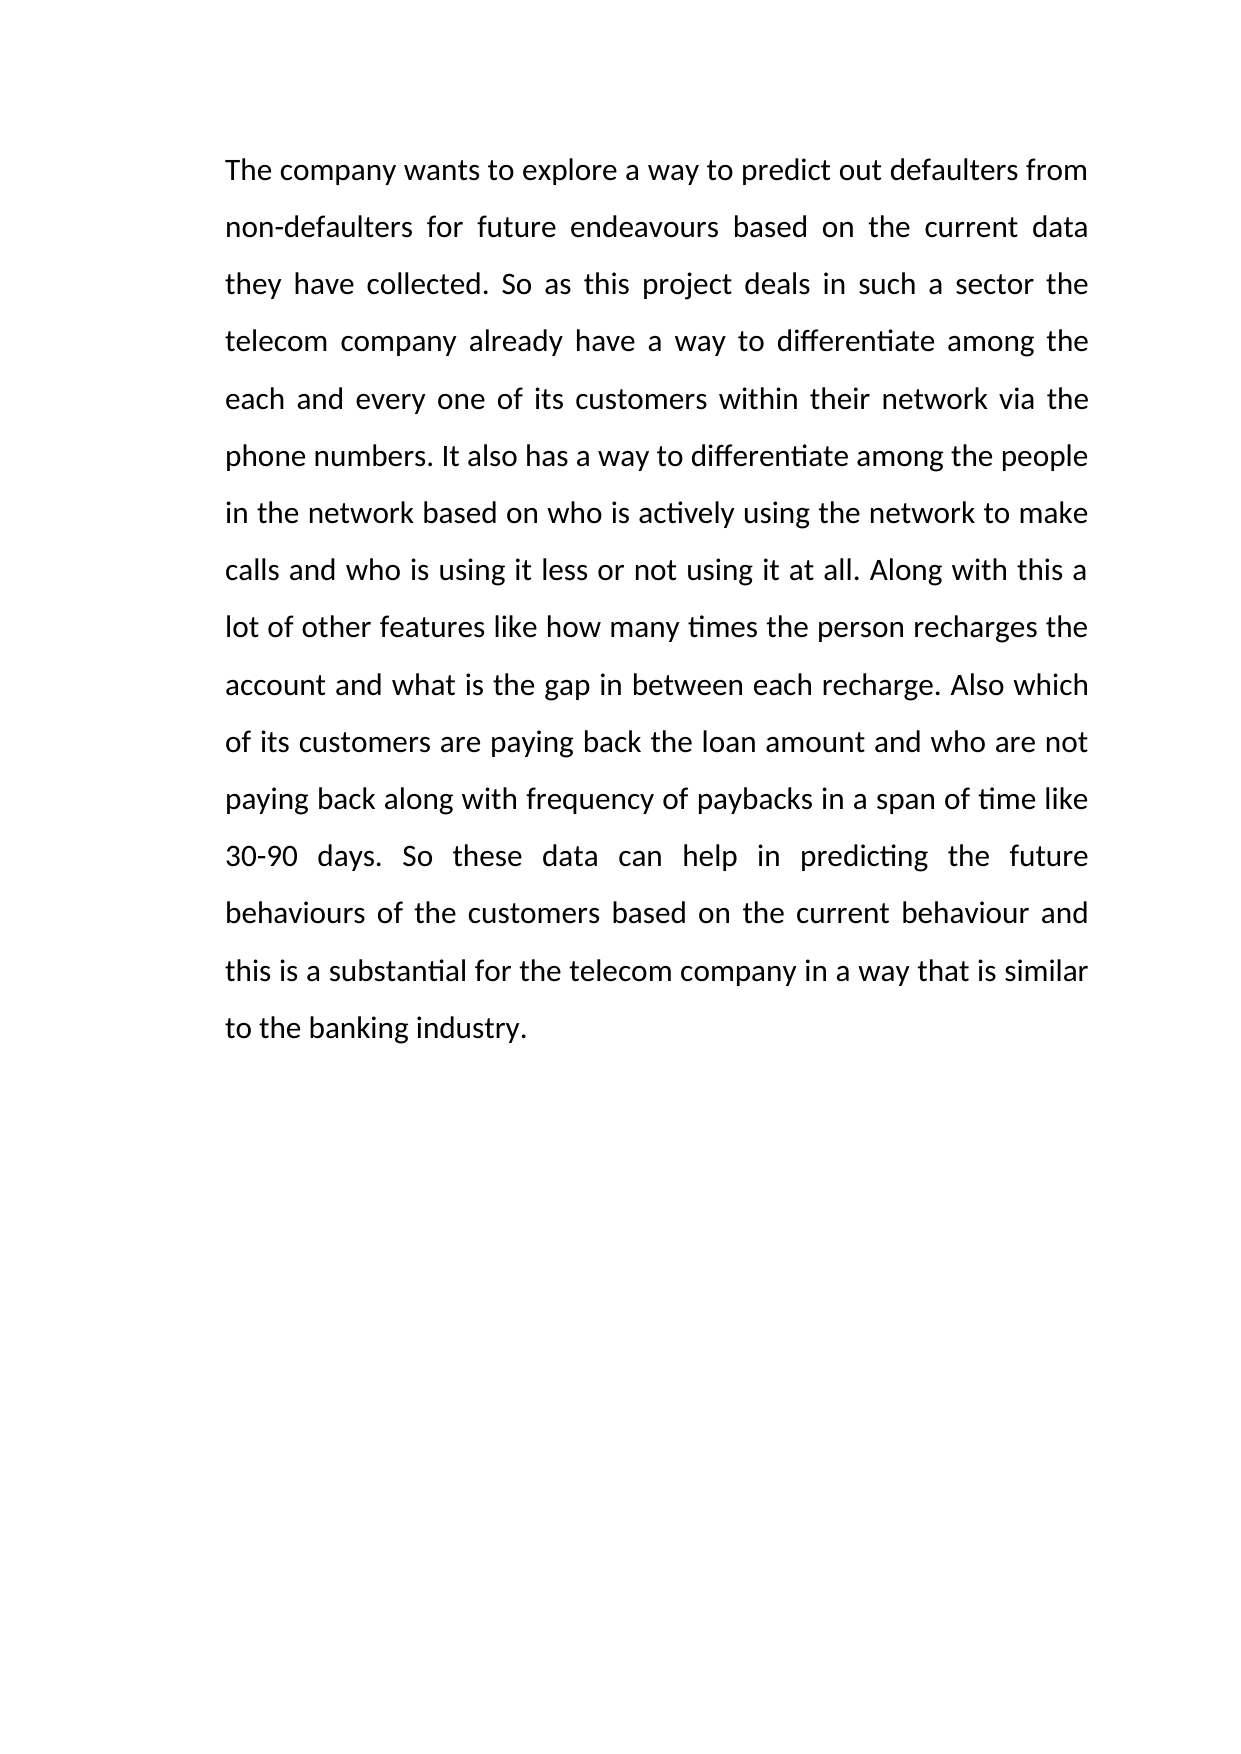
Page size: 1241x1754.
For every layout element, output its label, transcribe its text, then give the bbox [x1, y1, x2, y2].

text The company wants to explore a way to predict out defaulters from non-defaulters for future endeavours based on the current data they have collected. So as this project deals in such a sector the telecom company already have a way to differentiate among the each and every one of its customers within their network via the phone numbers. It also has a way to differentiate among the people in the network based on who is actively using the network to make calls and who is using it less or not using it at all. Along with this a lot of other features like how many times the person recharges the account and what is the gap in between each recharge. Also which of its customers are paying back the loan amount and who are not paying back along with frequency of paybacks in a span of time like 30-90 days. So these data can help in predicting the future behaviours of the customers based on the current behaviour and this is a substantial for the telecom company in a way that is similar to the banking industry. [225, 150, 1090, 1046]
